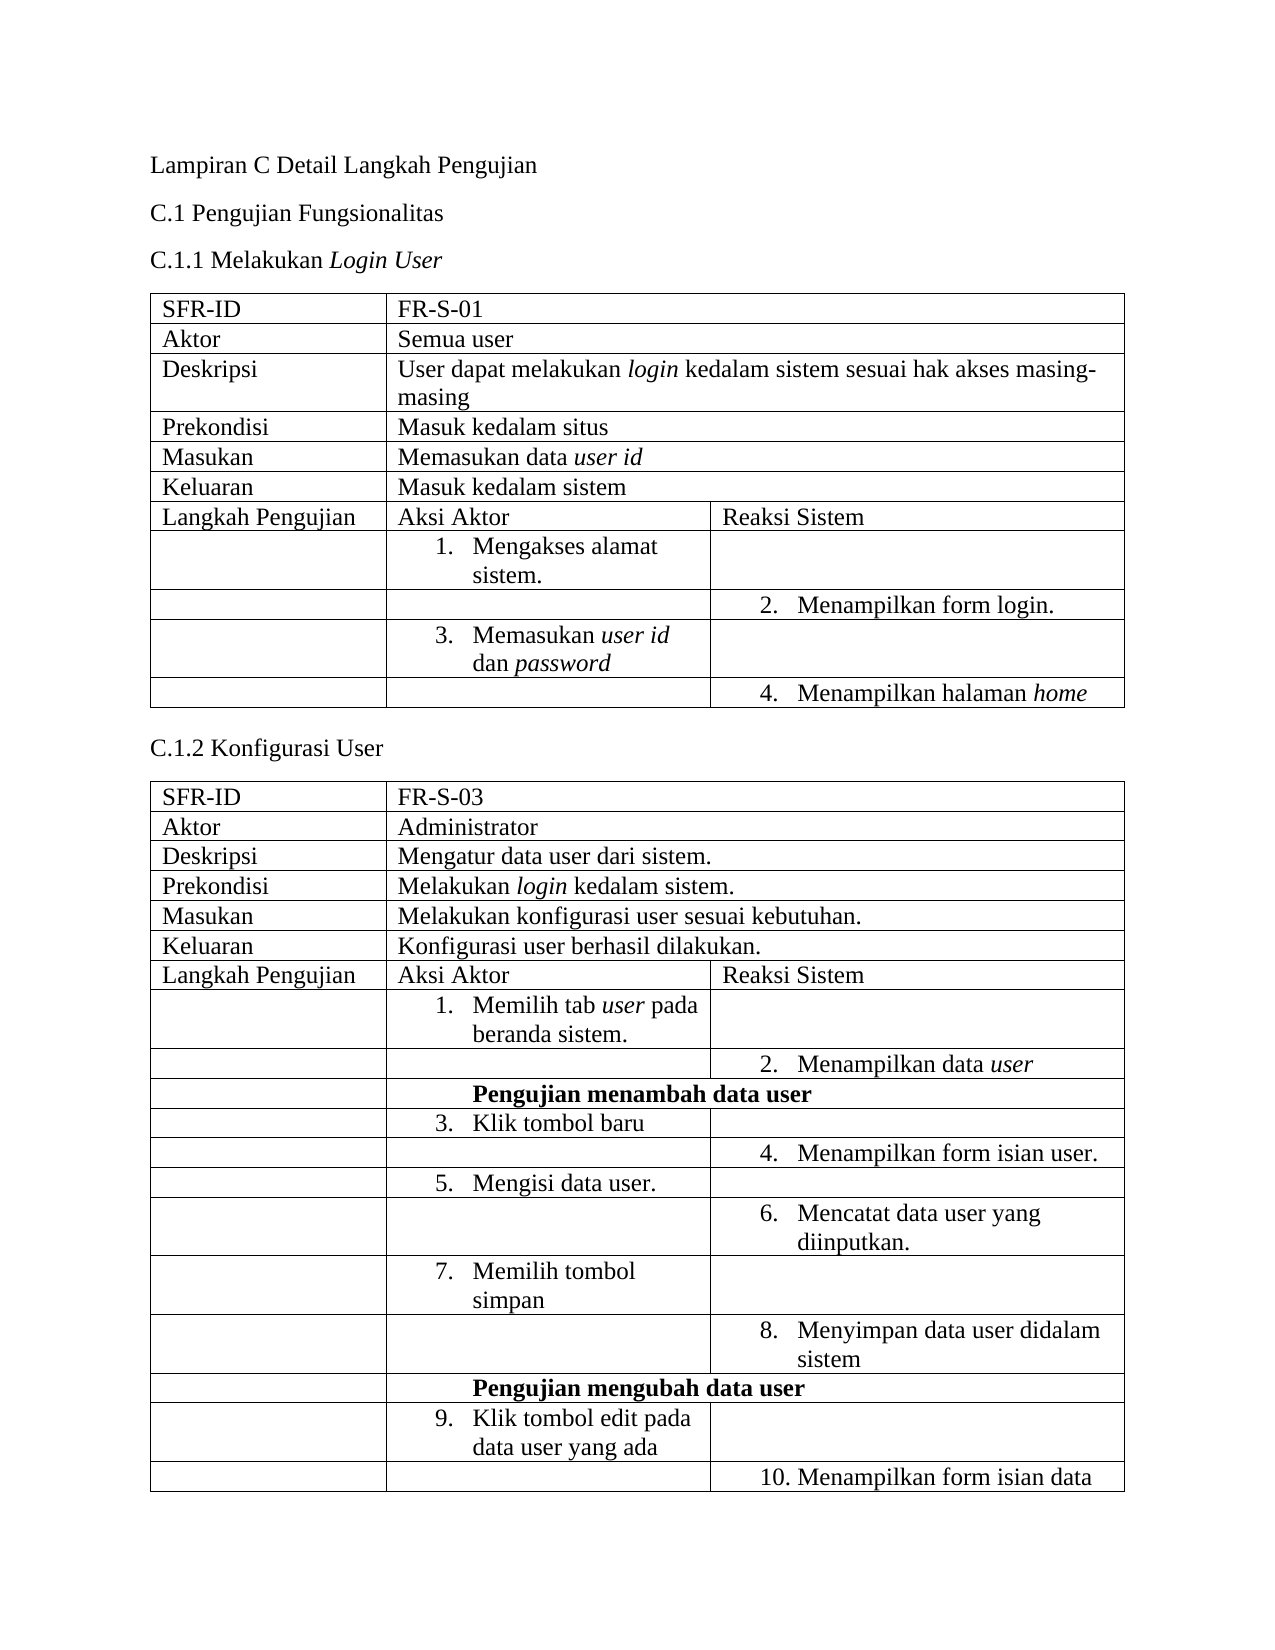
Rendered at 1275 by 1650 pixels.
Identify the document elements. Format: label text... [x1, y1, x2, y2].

table_cell Menampilkan form login. [711, 590, 1124, 619]
table_cell Mengakses alamat sistem. [387, 531, 710, 589]
table_cell Deskripsi [151, 841, 386, 870]
table_cell [151, 1198, 386, 1255]
table_header FR-S-03 [387, 782, 1124, 811]
table_cell [711, 990, 1124, 1048]
table_cell Aktor [151, 324, 386, 353]
table_cell [151, 1403, 386, 1461]
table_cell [711, 1462, 1124, 1491]
table_cell Konfigurasi user berhasil dilakukan. [387, 931, 1124, 959]
table_cell [387, 1315, 710, 1372]
table_cell [151, 531, 386, 589]
table_cell Melakukan login kedalam sistem. [387, 871, 1124, 900]
table_cell Pengujian mengubah data user [387, 1374, 1124, 1402]
table_cell Reaksi Sistem [711, 502, 1124, 530]
table_cell Mengisi data user. [387, 1168, 710, 1197]
table_cell Memasukan data user id [387, 442, 1124, 471]
table_cell [151, 990, 386, 1048]
table_cell Aktor [151, 812, 386, 840]
table_cell Mengatur data user dari sistem. [387, 841, 1124, 870]
table_cell [387, 678, 710, 707]
table_cell Keluaran [151, 931, 386, 959]
table_cell Semua user [387, 324, 1124, 353]
table_cell [711, 1403, 1124, 1461]
table_cell [387, 1049, 710, 1078]
table_cell Masukan [151, 442, 386, 471]
table_cell Deskripsi [151, 354, 386, 411]
table_cell Pengujian menambah data user [387, 1079, 1124, 1107]
table_cell Mencatat data user yang diinputkan. [711, 1198, 1124, 1255]
text C.1.2 Konfigurasi User [150, 733, 1125, 762]
table_cell Klik tombol edit pada data user yang ada [387, 1403, 710, 1461]
table_cell Masuk kedalam situs [387, 412, 1124, 441]
table_cell [151, 1109, 386, 1137]
table_cell [151, 590, 386, 619]
text C.1.1 Melakukan Login User [150, 245, 1125, 274]
table_cell [151, 1138, 386, 1167]
table_cell [151, 678, 386, 707]
table_cell [387, 1138, 710, 1167]
table_cell Menampilkan halaman home [711, 678, 1124, 707]
table_header SFR-ID [151, 294, 386, 323]
table_cell Menyimpan data user didalam sistem [711, 1315, 1124, 1372]
table_cell [151, 1049, 386, 1078]
table_cell Menampilkan form isian user. [711, 1138, 1124, 1167]
table_cell [151, 1315, 386, 1372]
table_cell Aksi Aktor [387, 502, 710, 530]
table_cell Menampilkan data user [711, 1049, 1124, 1078]
table_cell Keluaran [151, 472, 386, 501]
table_cell [151, 1079, 386, 1107]
table_cell Memilih tombol simpan [387, 1256, 710, 1314]
table_header FR-S-01 [387, 294, 1124, 323]
table_cell Melakukan konfigurasi user sesuai kebutuhan. [387, 901, 1124, 930]
text C.1 Pengujian Fungsionalitas [150, 198, 1125, 226]
table_cell [387, 590, 710, 619]
table_cell [711, 1168, 1124, 1197]
table_cell Langkah Pengujian [151, 502, 386, 530]
table_cell [151, 1256, 386, 1314]
table_cell Masukan [151, 901, 386, 930]
table_cell Memasukan user id dan password [387, 620, 710, 677]
table_cell Prekondisi [151, 412, 386, 441]
table_cell [711, 1109, 1124, 1137]
table_cell [711, 620, 1124, 677]
table_cell Administrator [387, 812, 1124, 840]
table_cell [711, 1256, 1124, 1314]
table_cell Prekondisi [151, 871, 386, 900]
table_cell [711, 531, 1124, 589]
text Lampiran C Detail Langkah Pengujian [150, 150, 1125, 179]
table_cell User dapat melakukan login kedalam sistem sesuai hak akses masing-masing [387, 354, 1124, 411]
table_header SFR-ID [151, 782, 386, 811]
table_cell [151, 1168, 386, 1197]
table_cell [151, 620, 386, 677]
table_cell Masuk kedalam sistem [387, 472, 1124, 501]
table_cell Langkah Pengujian [151, 961, 386, 989]
table_cell [151, 1374, 386, 1402]
table_cell Aksi Aktor [387, 961, 710, 989]
table_cell Reaksi Sistem [711, 961, 1124, 989]
table_cell Memilih tab user pada beranda sistem. [387, 990, 710, 1048]
table_cell Klik tombol baru [387, 1109, 710, 1137]
table_cell [387, 1462, 710, 1491]
table_cell [151, 1462, 386, 1491]
table_cell [387, 1198, 710, 1255]
